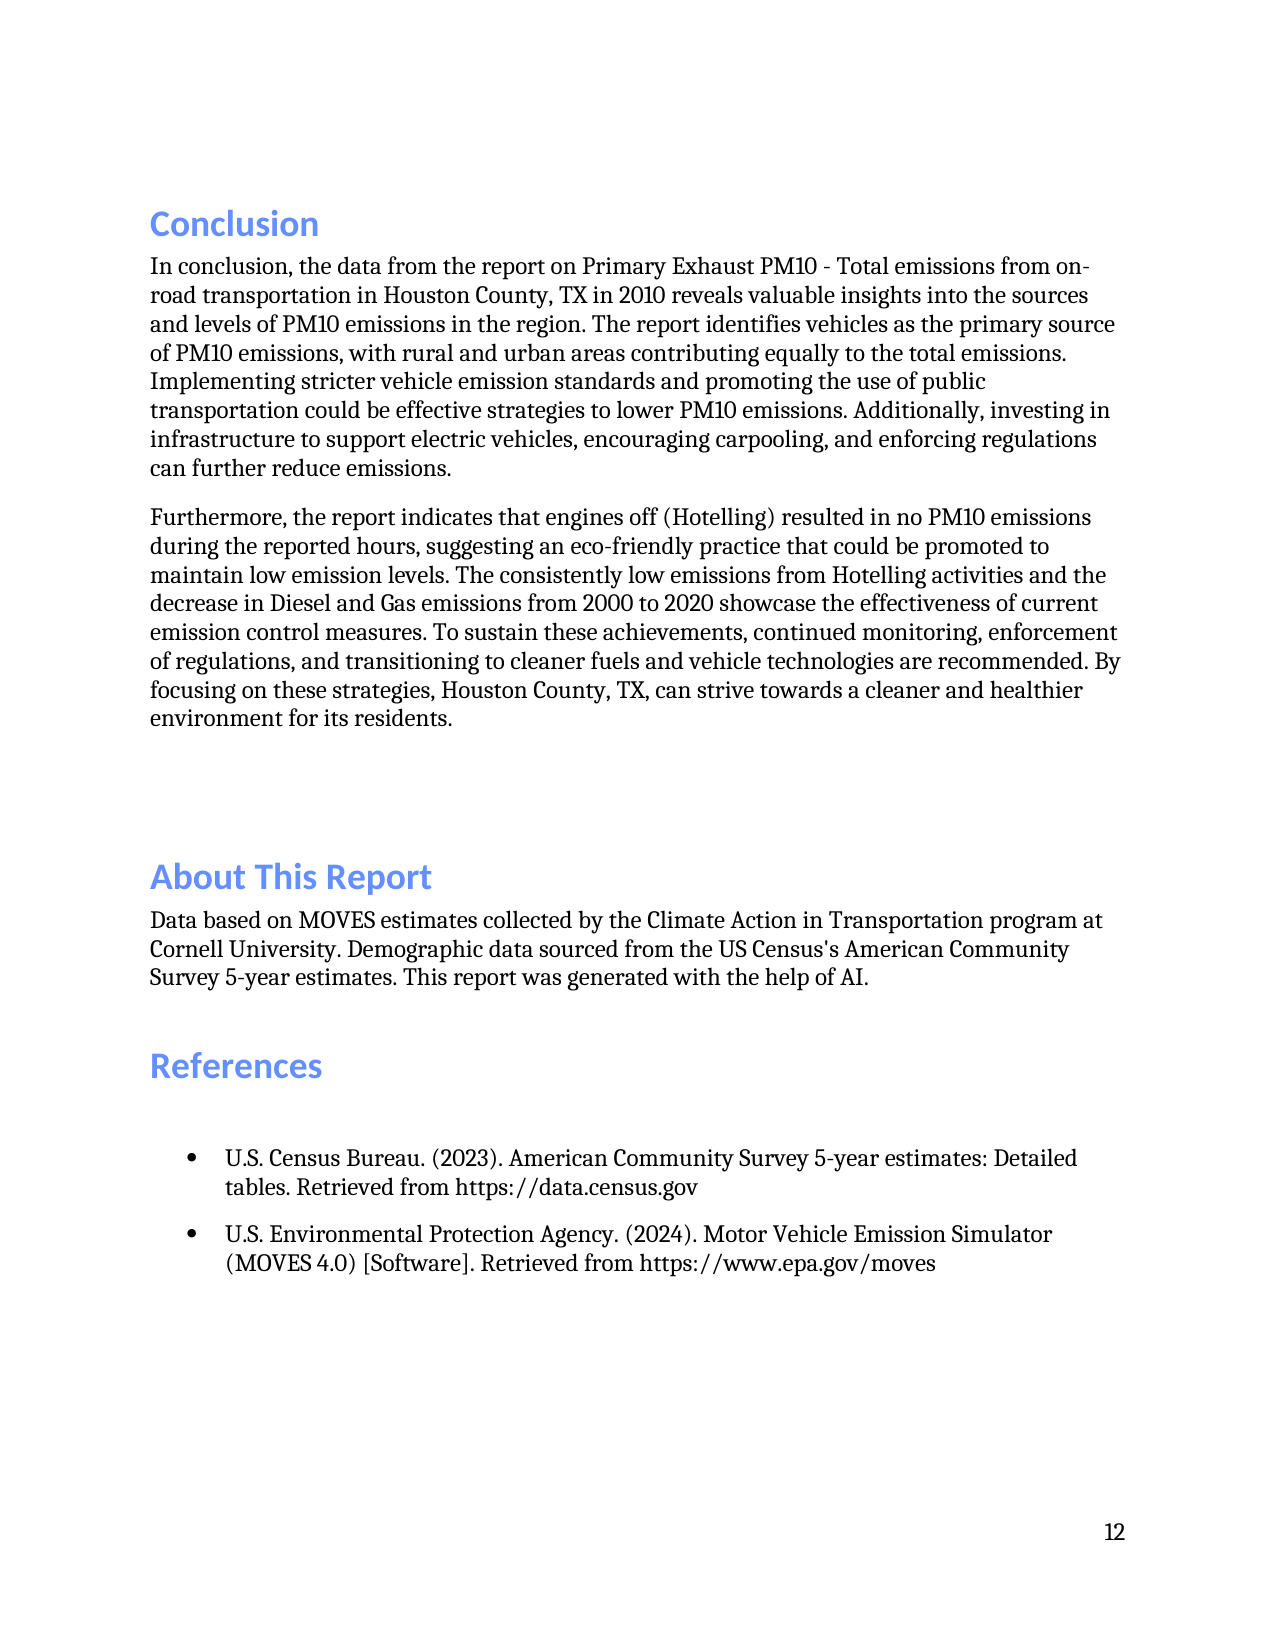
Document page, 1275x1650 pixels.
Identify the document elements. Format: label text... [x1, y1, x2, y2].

text Data based on MOVES estimates collected by the Climate Action in Transportation program at Cornell University. Demographic data sourced from the US Census's American Community Survey 5-year estimates. This report was generated with the help of AI. [150, 906, 1125, 992]
subtitle Conclusion [150, 199, 1125, 245]
text In conclusion, the data from the report on Primary Exhaust PM10 - Total emissions from on-road transportation in Houston County, TX in 2010 reveals valuable insights into the sources and levels of PM10 emissions in the region. The report identifies vehicles as the primary source of PM10 emissions, with rural and urban areas contributing equally to the total emissions. Implementing stricter vehicle emission standards and promoting the use of public transportation could be effective strategies to lower PM10 emissions. Additionally, investing in infrastructure to support electric vehicles, encouraging carpooling, and enforcing regulations can further reduce emissions. [150, 252, 1125, 482]
text Furthermore, the report indicates that engines off (Hotelling) resulted in no PM10 emissions during the reported hours, suggesting an eco-friendly practice that could be promoted to maintain low emission levels. The consistently low emissions from Hotelling activities and the decrease in Diesel and Gas emissions from 2000 to 2020 showcase the effectiveness of current emission control measures. To sustain these achievements, continued monitoring, enforcement of regulations, and transitioning to cleaner fuels and vehicle technologies are recommended. By focusing on these strategies, Houston County, TX, can strive towards a cleaner and healthier environment for its residents. [150, 503, 1125, 733]
subtitle References [150, 1042, 1125, 1087]
subtitle About This Report [150, 853, 1125, 899]
text U.S. Census Bureau. (2023). American Community Survey 5-year estimates: Detailed tables. Retrieved from https://data.census.gov [187, 1144, 1125, 1201]
text U.S. Environmental Protection Agency. (2024). Motor Vehicle Emission Simulator (MOVES 4.0) [Software]. Retrieved from https://www.epa.gov/moves [187, 1220, 1125, 1278]
